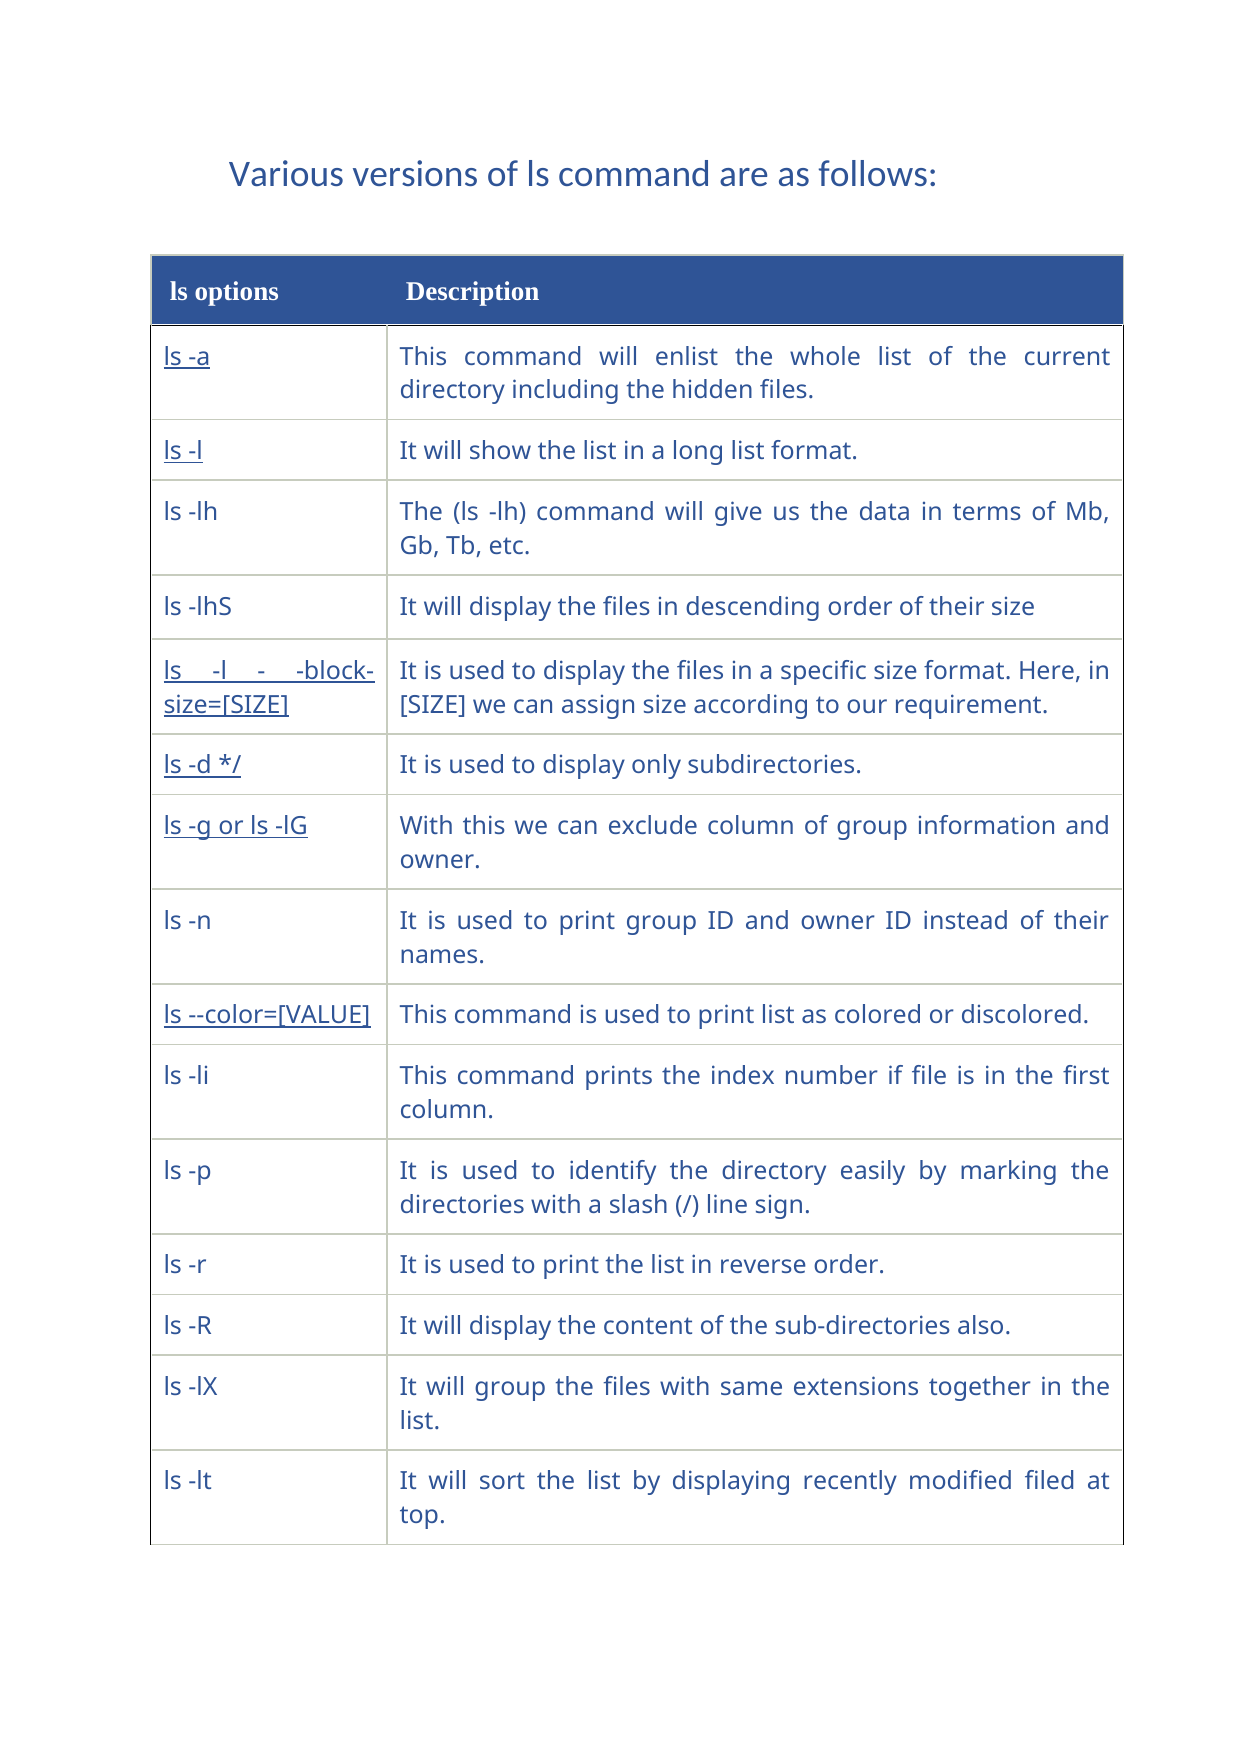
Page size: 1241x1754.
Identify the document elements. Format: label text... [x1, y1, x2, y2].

table_cell ls -lhS [151, 575, 386, 638]
table_cell ls -lX [151, 1355, 386, 1449]
table_cell It is used to identify the directory easily by marking the directories with a slash (/) line sign. [388, 1138, 1123, 1233]
table_cell ls -g or ls -lG [151, 795, 386, 888]
table_cell It is used to display only subdirectories. [388, 733, 1123, 794]
table_cell It will display the content of the sub-directories also. [388, 1294, 1123, 1354]
table_cell It is used to print group ID and owner ID instead of their names. [388, 888, 1123, 983]
table_header Description [387, 256, 1123, 324]
table_cell ls -l - -block-size=[SIZE] [151, 639, 386, 733]
table_cell The (ls -lh) command will give us the data in terms of Mb, Gb, Tb, etc. [388, 479, 1123, 574]
table_cell ls -p [151, 1139, 386, 1233]
text Various versions of ls command are as follows: [229, 150, 1090, 196]
table_cell It will group the files with same extensions together in the list. [388, 1354, 1123, 1449]
table_cell This command is used to print list as colored or discolored. [388, 983, 1123, 1044]
table_cell This command will enlist the whole list of the current directory including the hidden files. [388, 325, 1123, 419]
table_header ls options [152, 256, 387, 324]
table_cell It will show the list in a long list format. [388, 419, 1123, 479]
table_cell It will sort the list by displaying recently modified filed at top. [388, 1449, 1123, 1544]
table_cell ls -n [151, 889, 386, 983]
table_cell ls -R [151, 1295, 386, 1354]
table_cell It is used to display the files in a specific size format. Here, in [SIZE] we can assign size according to our requirement. [388, 638, 1123, 733]
table_cell ls -l [151, 420, 386, 479]
table_cell ls -lt [151, 1450, 386, 1544]
table_cell ls -d */ [151, 734, 386, 794]
table_cell ls -a [151, 326, 386, 419]
table_cell ls -lh [151, 480, 386, 574]
table_cell ls -li [151, 1045, 386, 1138]
table_cell With this we can exclude column of group information and owner. [388, 794, 1123, 888]
table_cell ls --color=[VALUE] [151, 984, 386, 1044]
table_cell This command prints the index number if file is in the first column. [388, 1044, 1123, 1138]
table_cell It is used to print the list in reverse order. [388, 1233, 1123, 1294]
table_cell It will display the files in descending order of their size [388, 574, 1123, 638]
table_cell ls -r [151, 1234, 386, 1294]
